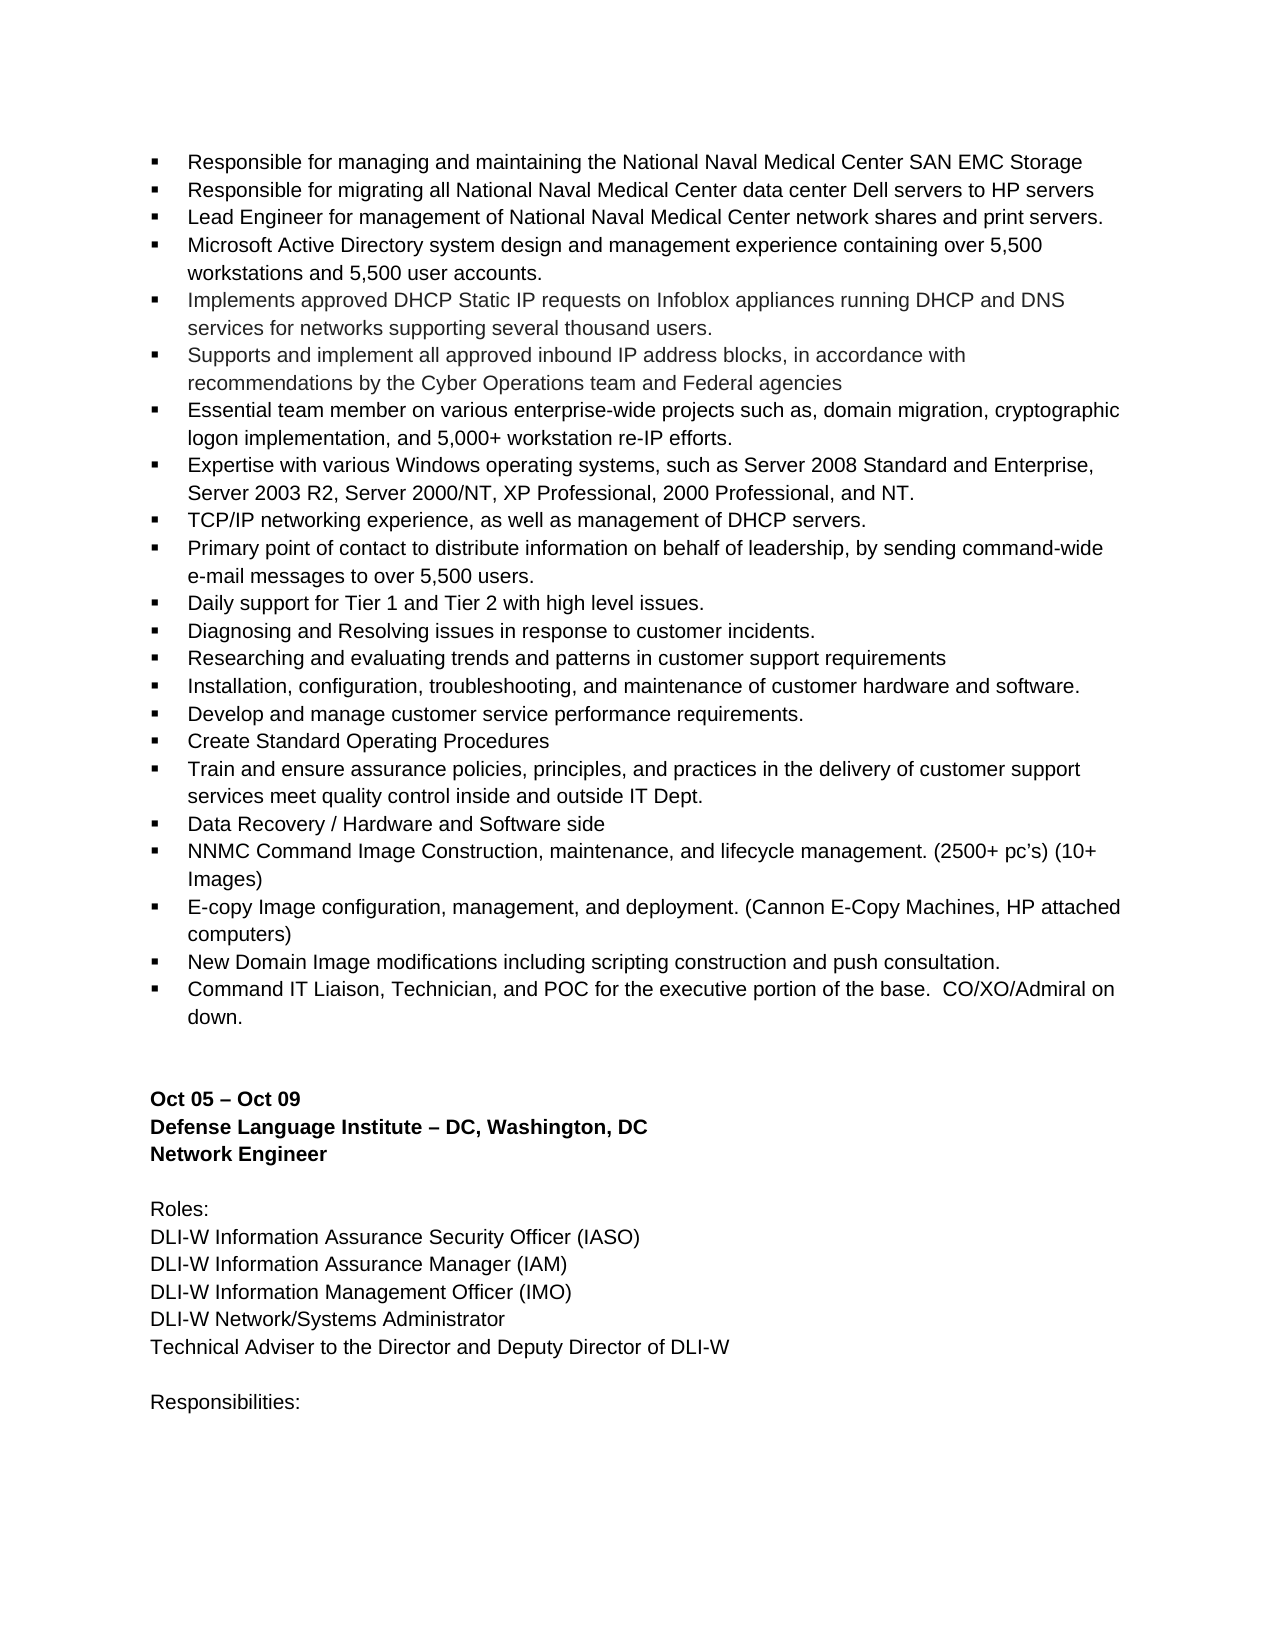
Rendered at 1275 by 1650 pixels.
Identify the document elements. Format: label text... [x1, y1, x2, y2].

list Essential team member on various enterprise-wide projects such as, domain migration, cryptographic logon implementation, and 5,000+ workstation re-IP efforts. [150, 398, 1125, 450]
list Develop and manage customer service performance requirements. [150, 701, 1125, 726]
text Network Engineer [150, 1142, 1125, 1166]
list Implements approved DHCP Static IP requests on Infoblox appliances running DHCP and DNS services for networks supporting several thousand users. [150, 288, 1125, 339]
text DLI-W Information Assurance Security Officer (IASO) [150, 1225, 1125, 1249]
list E-copy Image configuration, management, and deployment. (Cannon E-Copy Machines, HP attached computers) [150, 894, 1125, 946]
list Data Recovery / Hardware and Software side [150, 812, 1125, 836]
list Diagnosing and Resolving issues in response to customer incidents. [150, 619, 1125, 643]
text Technical Adviser to the Director and Deputy Director of DLI-W [150, 1335, 1125, 1359]
text Oct 05 – Oct 09 [150, 1087, 1125, 1111]
text DLI-W Network/Systems Administrator [150, 1307, 1125, 1331]
list Create Standard Operating Procedures [150, 729, 1125, 753]
list Command IT Liaison, Technician, and POC for the executive portion of the base. CO/XO/Admiral on down. [150, 977, 1125, 1029]
text DLI-W Information Management Officer (IMO) [150, 1280, 1125, 1304]
list Train and ensure assurance policies, principles, and practices in the delivery of customer support services meet quality control inside and outside IT Dept. [150, 757, 1125, 808]
list Supports and implement all approved inbound IP address blocks, in accordance with recommendations by the Cyber Operations team and Federal agencies [150, 343, 1125, 394]
list Microsoft Active Directory system design and management experience containing over 5,500 workstations and 5,500 user accounts. [150, 233, 1125, 284]
text Responsibilities: [150, 1390, 1125, 1414]
list New Domain Image modifications including scripting construction and push consultation. [150, 949, 1125, 974]
list Expertise with various Windows operating systems, such as Server 2008 Standard and Enterprise, Server 2003 R2, Server 2000/NT, XP Professional, 2000 Professional, and NT. [150, 453, 1125, 505]
list Responsible for managing and maintaining the National Naval Medical Center SAN EMC Storage [150, 150, 1125, 174]
list NNMC Command Image Construction, maintenance, and lifecycle management. (2500+ pc’s) (10+ Images) [150, 839, 1125, 891]
text Roles: [150, 1197, 1125, 1221]
list Daily support for Tier 1 and Tier 2 with high level issues. [150, 591, 1125, 615]
list Researching and evaluating trends and patterns in customer support requirements [150, 646, 1125, 670]
list Lead Engineer for management of National Naval Medical Center network shares and print servers. [150, 205, 1125, 229]
list Primary point of contact to distribute information on behalf of leadership, by sending command-wide e-mail messages to over 5,500 users. [150, 536, 1125, 587]
text DLI-W Information Assurance Manager (IAM) [150, 1252, 1125, 1276]
list Installation, configuration, troubleshooting, and maintenance of customer hardware and software. [150, 674, 1125, 698]
list Responsible for migrating all National Naval Medical Center data center Dell servers to HP servers [150, 178, 1125, 202]
text Defense Language Institute – DC, Washington, DC [150, 1115, 1125, 1139]
list TCP/IP networking experience, as well as management of DHCP servers. [150, 508, 1125, 532]
